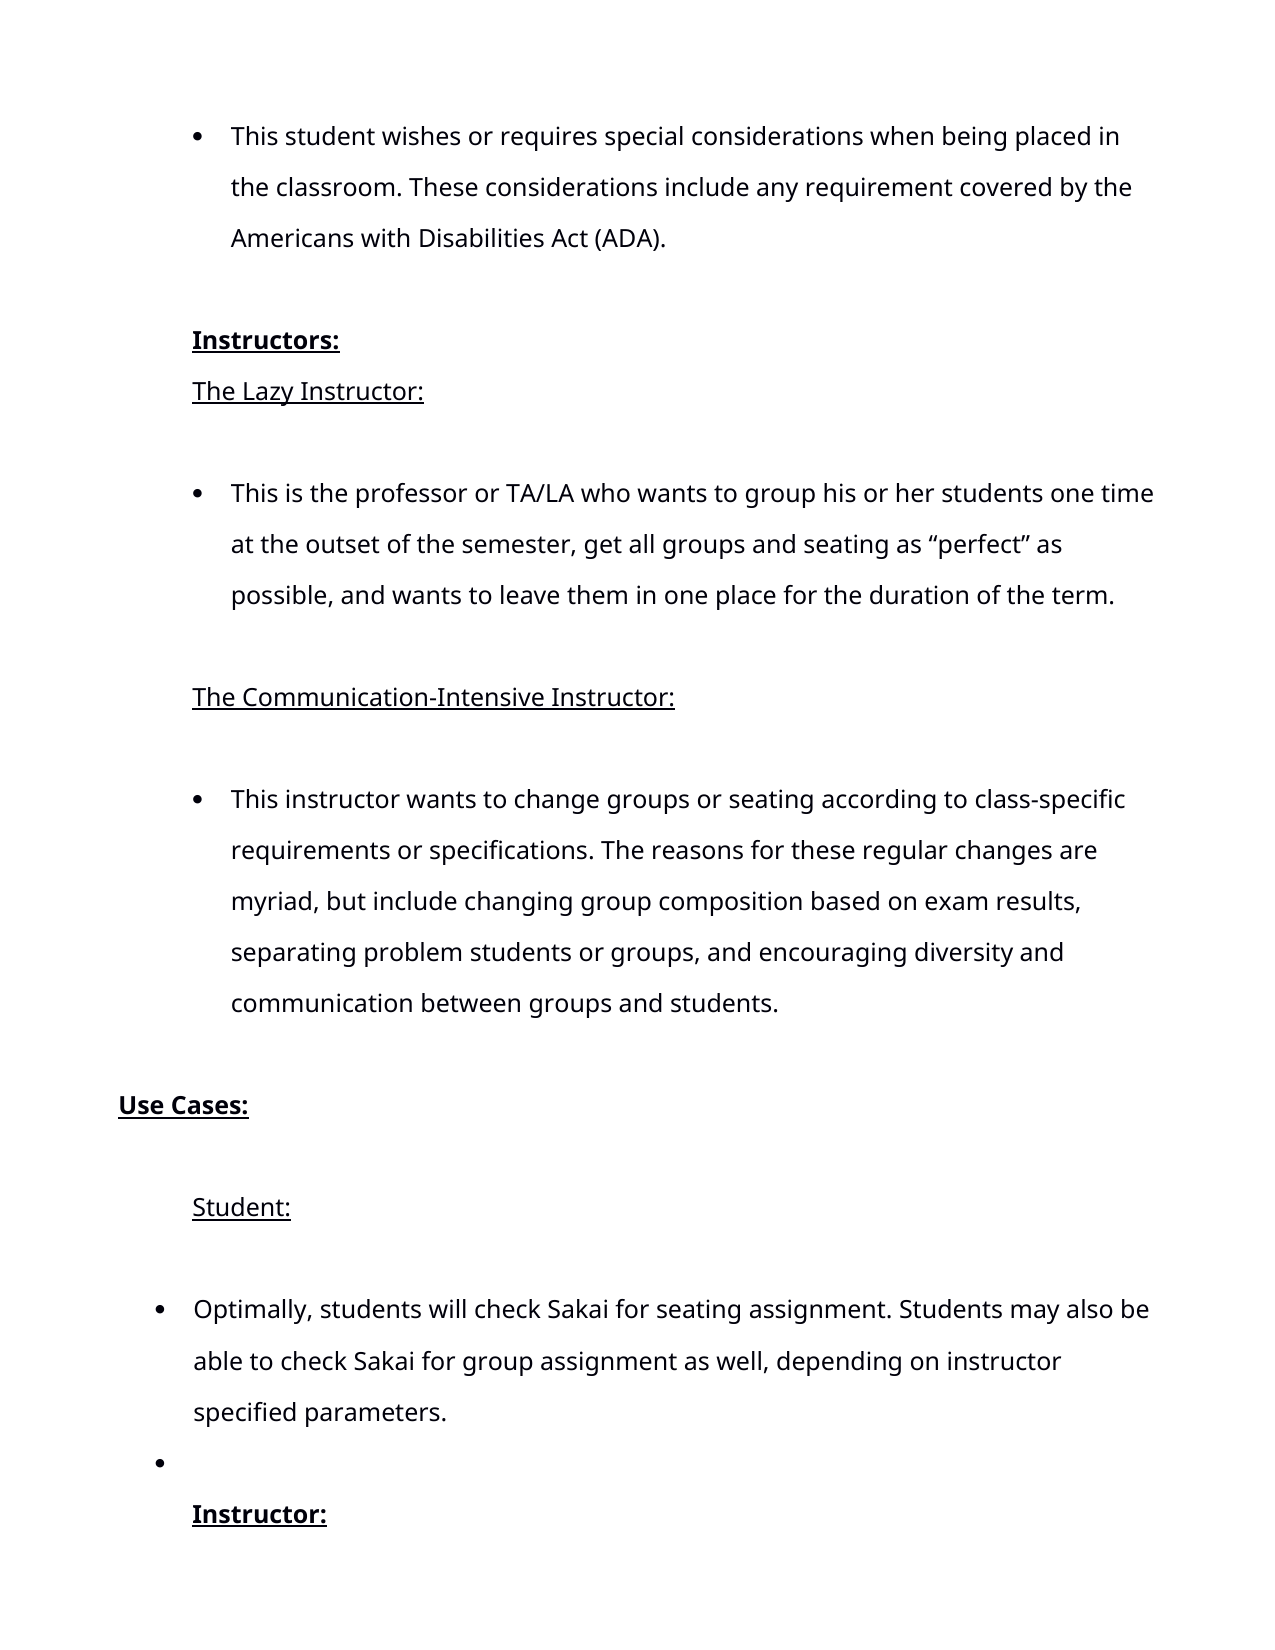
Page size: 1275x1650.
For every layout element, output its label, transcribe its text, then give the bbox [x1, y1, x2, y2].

list This instructor wants to change groups or seating according to class-specific requirements or specifications. The reasons for these regular changes are myriad, but include changing group composition based on exam results, separating problem students or groups, and encouraging diversity and communication between groups and students. [193, 782, 1157, 1020]
text Instructor: [118, 1496, 1157, 1530]
text Student: [118, 1190, 1157, 1224]
list Optimally, students will check Sakai for seating assignment. Students may also be able to check Sakai for group assignment as well, depending on instructor specified parameters. [156, 1292, 1157, 1428]
text Use Cases: [118, 1088, 1157, 1122]
text The Lazy Instructor: [118, 373, 1157, 407]
text The Communication-Intensive Instructor: [118, 679, 1157, 714]
text Instructors: [118, 322, 1157, 356]
list This student wishes or requires special considerations when being placed in the classroom. These considerations include any requirement covered by the Americans with Disabilities Act (ADA). [193, 118, 1157, 254]
list This is the professor or TA/LA who wants to group his or her students one time at the outset of the semester, get all groups and seating as “perfect” as possible, and wants to leave them in one place for the duration of the term. [193, 475, 1157, 612]
